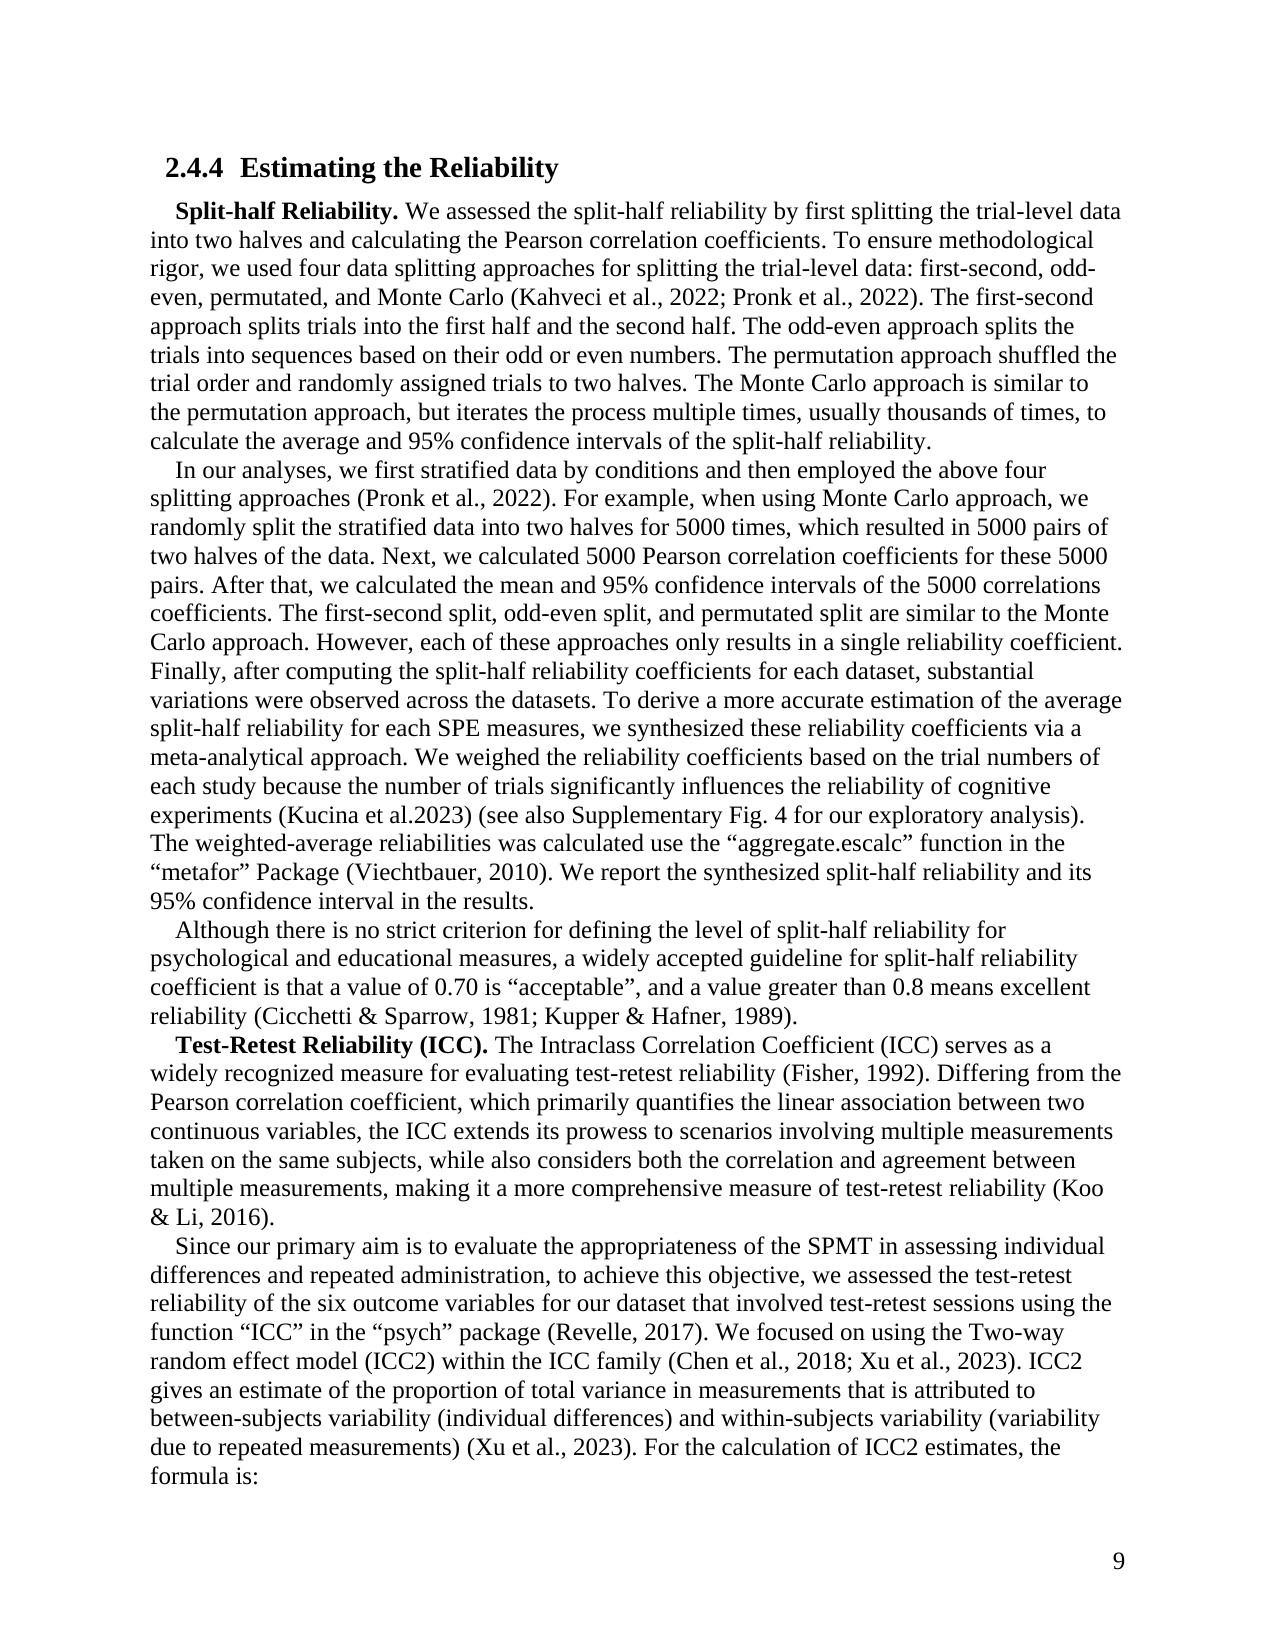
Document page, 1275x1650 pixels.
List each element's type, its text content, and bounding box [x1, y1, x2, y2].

text Test-Retest Reliability (ICC). The Intraclass Correlation Coefficient (ICC) serves as a widely recognized measure for evaluating test-retest reliability (Fisher, 1992). Differing from the Pearson correlation coefficient, which primarily quantifies the linear association between two continuous variables, the ICC extends its prowess to scenarios involving multiple measurements taken on the same subjects, while also considers both the correlation and agreement between multiple measurements, making it a more comprehensive measure of test-retest reliability (Koo & Li, 2016). [150, 1030, 1125, 1231]
text Split-half Reliability. We assessed the split-half reliability by first splitting the trial-level data into two halves and calculating the Pearson correlation coefficients. To ensure methodological rigor, we used four data splitting approaches for splitting the trial-level data: first-second, odd-even, permutated, and Monte Carlo (Kahveci et al., 2022; Pronk et al., 2022). The first-second approach splits trials into the first half and the second half. The odd-even approach splits the trials into sequences based on their odd or even numbers. The permutation approach shuffled the trial order and randomly assigned trials to two halves. The Monte Carlo approach is similar to the permutation approach, but iterates the process multiple times, usually thousands of times, to calculate the average and 95% confidence intervals of the split-half reliability. [150, 196, 1125, 455]
text In our analyses, we first stratified data by conditions and then employed the above four splitting approaches (Pronk et al., 2022). For example, when using Monte Carlo approach, we randomly split the stratified data into two halves for 5000 times, which resulted in 5000 pairs of two halves of the data. Next, we calculated 5000 Pearson correlation coefficients for these 5000 pairs. After that, we calculated the mean and 95% confidence intervals of the 5000 correlations coefficients. The first-second split, odd-even split, and permutated split are similar to the Monte Carlo approach. However, each of these approaches only results in a single reliability coefficient. Finally, after computing the split-half reliability coefficients for each dataset, substantial variations were observed across the datasets. To derive a more accurate estimation of the average split-half reliability for each SPE measures, we synthesized these reliability coefficients via a meta-analytical approach. We weighed the reliability coefficients based on the trial numbers of each study because the number of trials significantly influences the reliability of cognitive experiments (Kucina et al.2023) (see also Supplementary Fig. 4 for our exploratory analysis). The weighted-average reliabilities was calculated use the “aggregate.escalc” function in the “metafor” Package (Viechtbauer, 2010). We report the synthesized split-half reliability and its 95% confidence interval in the results. [150, 455, 1125, 915]
subtitle Estimating the Reliability [165, 150, 1125, 183]
text Since our primary aim is to evaluate the appropriateness of the SPMT in assessing individual differences and repeated administration, to achieve this objective, we assessed the test-retest reliability of the six outcome variables for our dataset that involved test-retest sessions using the function “ICC” in the “psych” package (Revelle, 2017). We focused on using the Two-way random effect model (ICC2) within the ICC family (Chen et al., 2018; Xu et al., 2023). ICC2 gives an estimate of the proportion of total variance in measurements that is attributed to between-subjects variability (individual differences) and within-subjects variability (variability due to repeated measurements) (Xu et al., 2023). For the calculation of ICC2 estimates, the formula is: [150, 1231, 1125, 1490]
text Although there is no strict criterion for defining the level of split-half reliability for psychological and educational measures, a widely accepted guideline for split-half reliability coefficient is that a value of 0.70 is “acceptable”, and a value greater than 0.8 means excellent reliability (Cicchetti & Sparrow, 1981; Kupper & Hafner, 1989). [150, 915, 1125, 1030]
